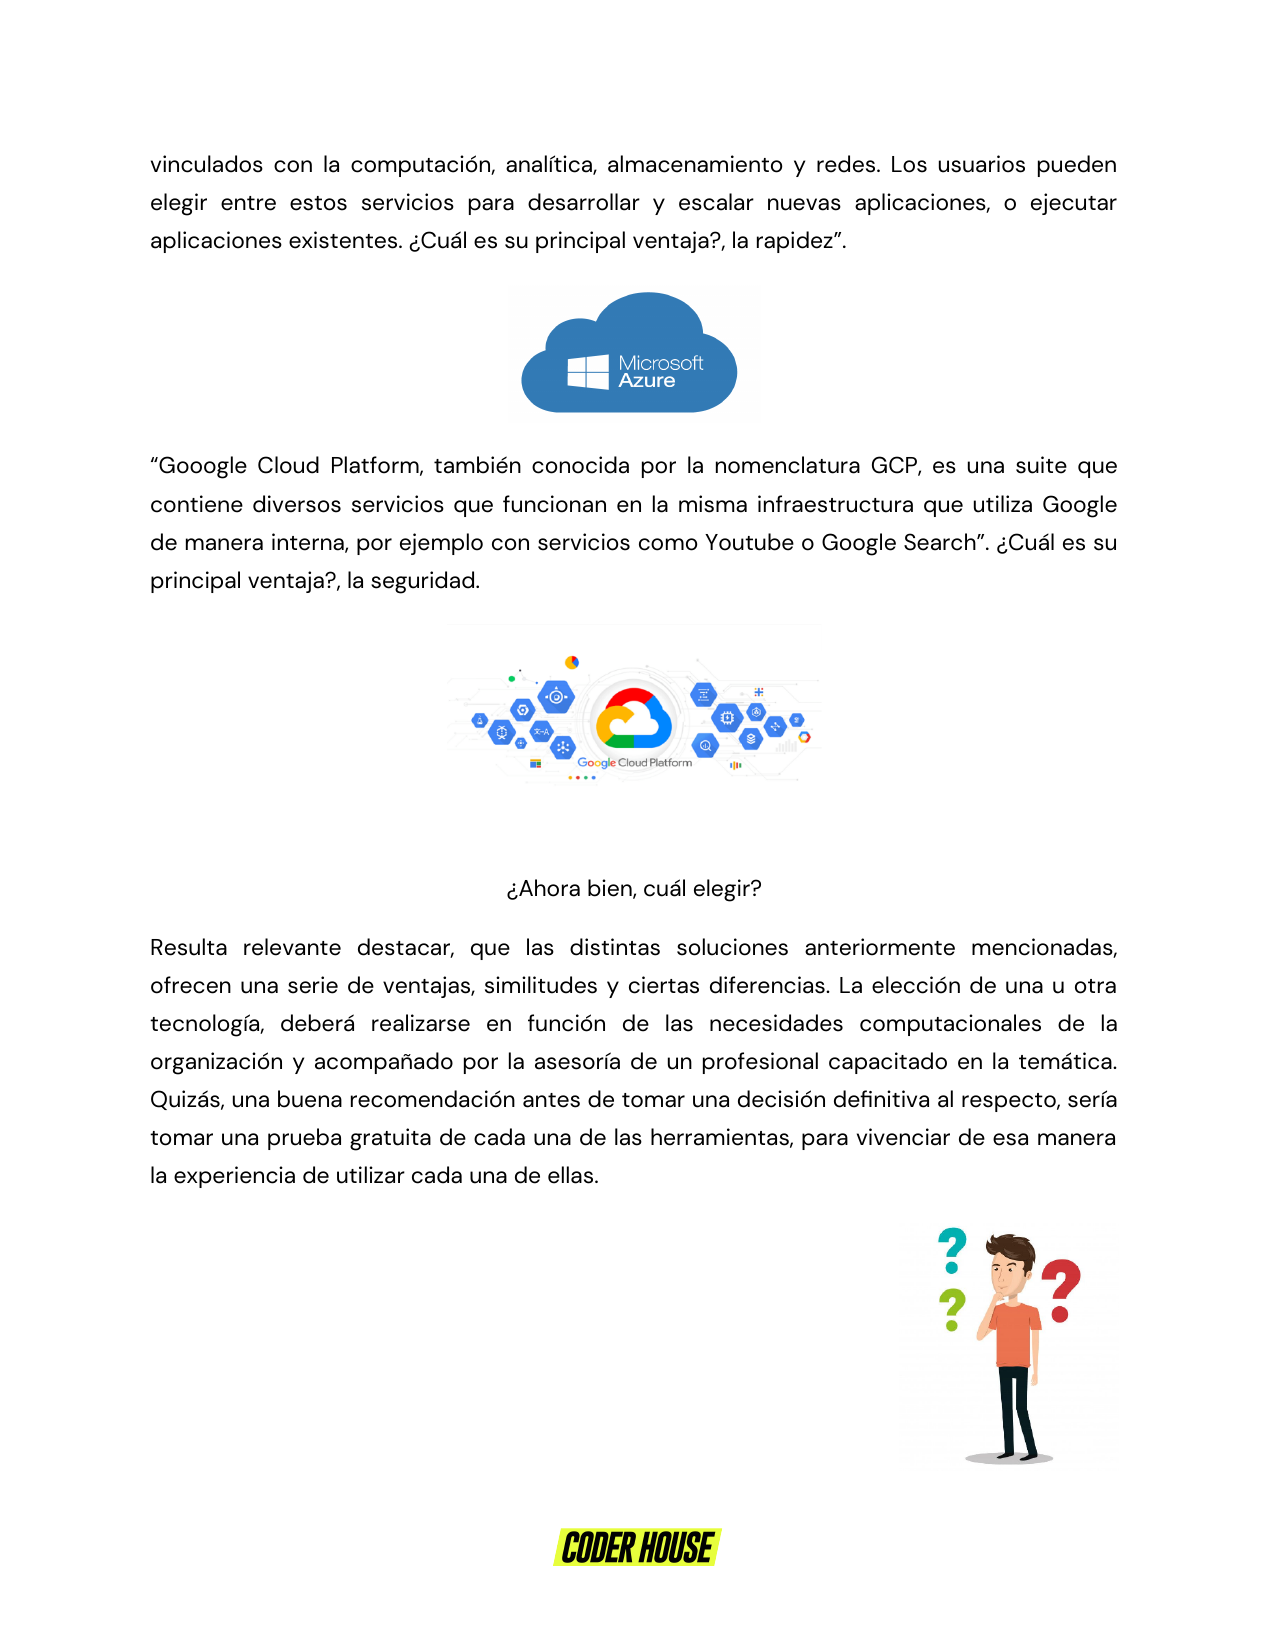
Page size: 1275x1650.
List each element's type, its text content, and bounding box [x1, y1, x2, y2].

text “Gooogle Cloud Platform, también conocida por la nomenclatura GCP, es una suite que contiene diversos servicios que funcionan en la misma infraestructura que utiliza Google de manera interna, por ejemplo con servicios como Youtube o Google Search”. ¿Cuál es su principal ventaja?, la seguridad. [150, 451, 1119, 595]
picture [899, 1220, 1119, 1471]
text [150, 150, 1119, 256]
text Resulta relevante destacar, que las distintas soluciones anteriormente mencionadas, ofrecen una serie de ventajas, similitudes y ciertas diferencias. La elección de una u otra tecnología, deberá realizarse en función de las necesidades computacionales de la organización y acompañado por la asesoría de un profesional capacitado en la temática. Quizás, una buena recomendación antes de tomar una decisión definitiva al respecto, sería tomar una prueba gratuita de cada una de las herramientas, para vivenciar de esa manera la experiencia de utilizar cada una de ellas. [150, 932, 1119, 1191]
picture [447, 624, 822, 787]
picture [549, 1522, 726, 1572]
text ¿Ahora bien, cuál elegir? [150, 873, 1119, 903]
picture [507, 285, 761, 423]
